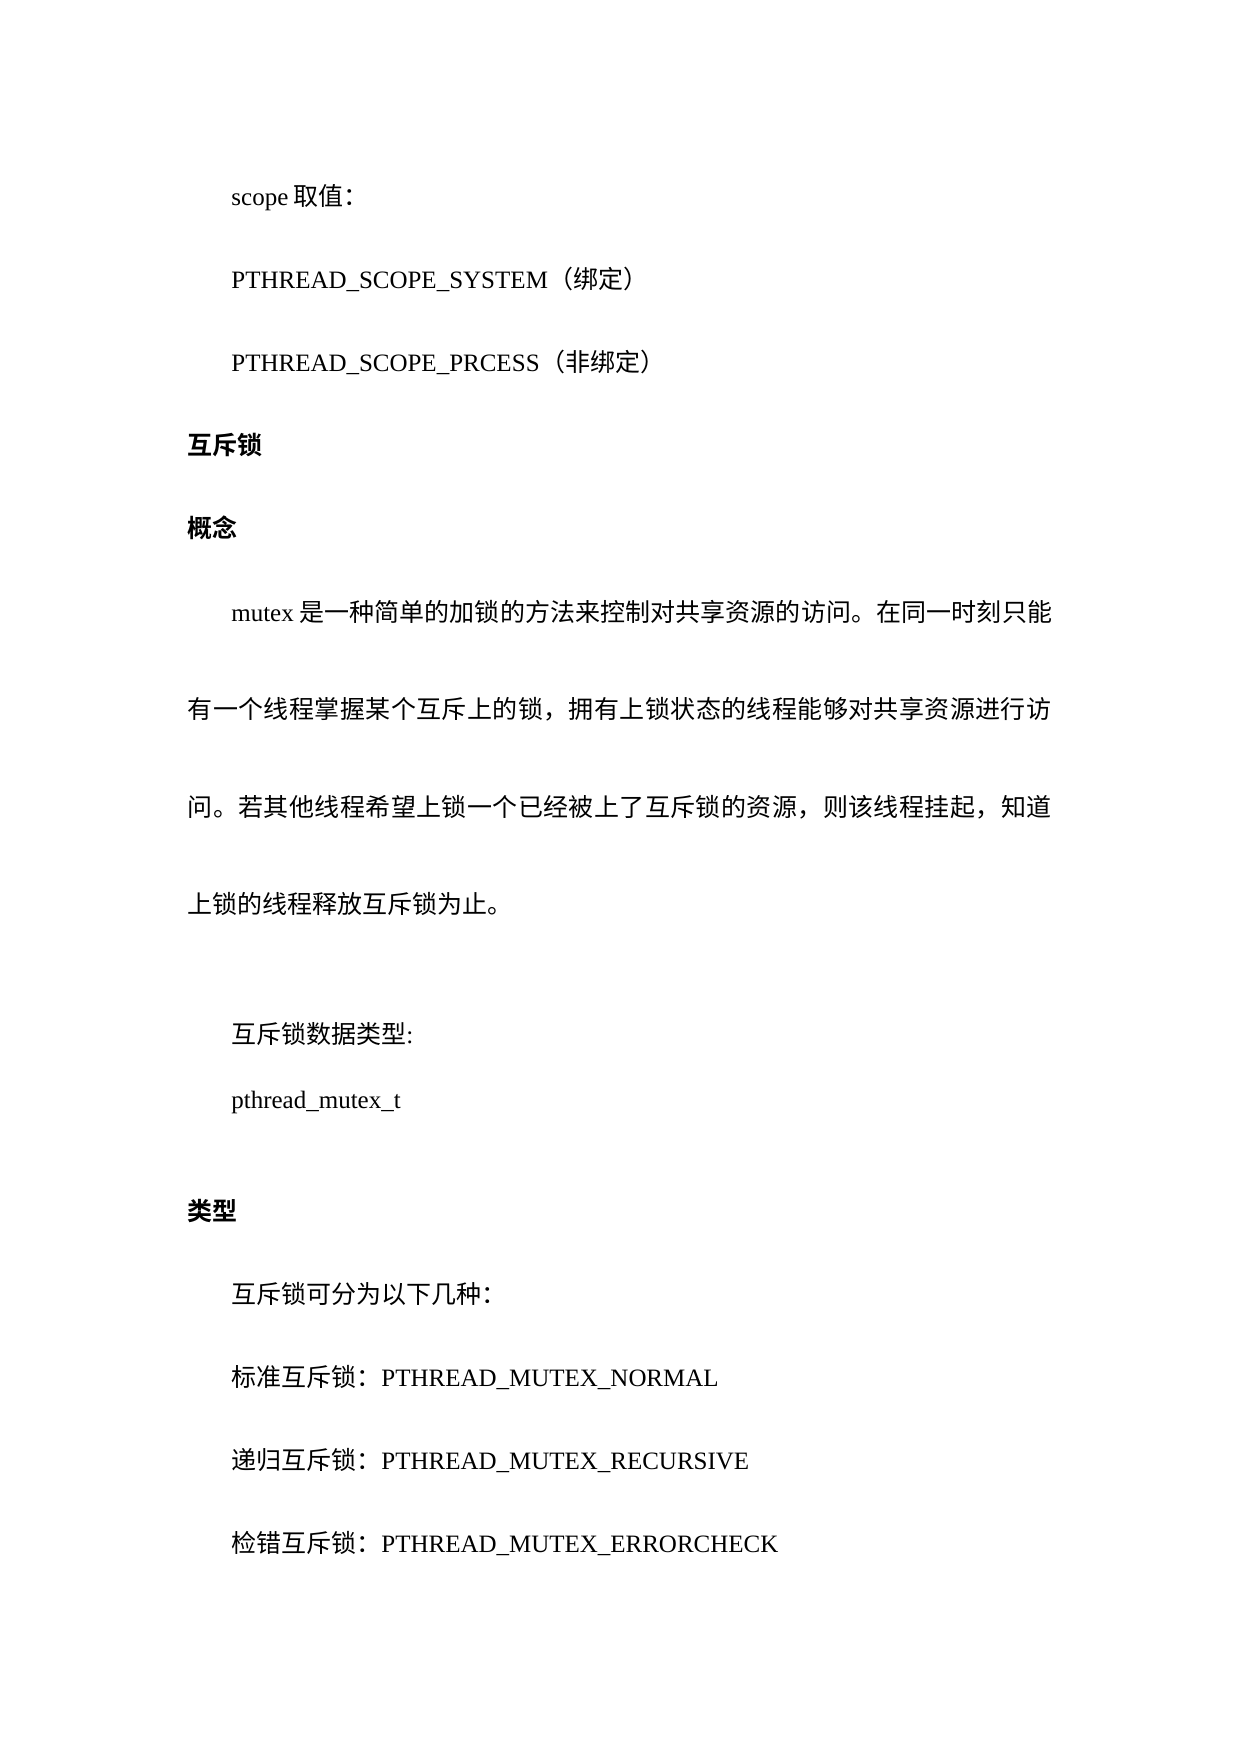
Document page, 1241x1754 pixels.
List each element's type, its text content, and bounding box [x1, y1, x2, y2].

text 互斥锁数据类型: [187, 1000, 1053, 1065]
text PTHREAD_SCOPE_PRCESS（非绑定） [187, 328, 1053, 393]
subtitle 类型 [187, 1177, 1053, 1242]
text 互斥锁可分为以下几种： [187, 1260, 1053, 1325]
subtitle 概念 [187, 494, 1053, 559]
text pthread_mutex_t [187, 1083, 1053, 1116]
text 标准互斥锁：PTHREAD_MUTEX_NORMAL [187, 1343, 1053, 1408]
subtitle 互斥锁 [187, 411, 1053, 476]
text PTHREAD_SCOPE_SYSTEM（绑定） [187, 245, 1053, 310]
text mutex是一种简单的加锁的方法来控制对共享资源的访问。在同一时刻只能有一个线程掌握某个互斥上的锁，拥有上锁状态的线程能够对共享资源进行访问。若其他线程希望上锁一个已经被上了互斥锁的资源，则该线程挂起，知道上锁的线程释放互斥锁为止。 [187, 578, 1053, 935]
text scope取值： [187, 162, 1053, 227]
text 递归互斥锁：PTHREAD_MUTEX_RECURSIVE [187, 1426, 1053, 1491]
text 检错互斥锁：PTHREAD_MUTEX_ERRORCHECK [187, 1509, 1053, 1574]
